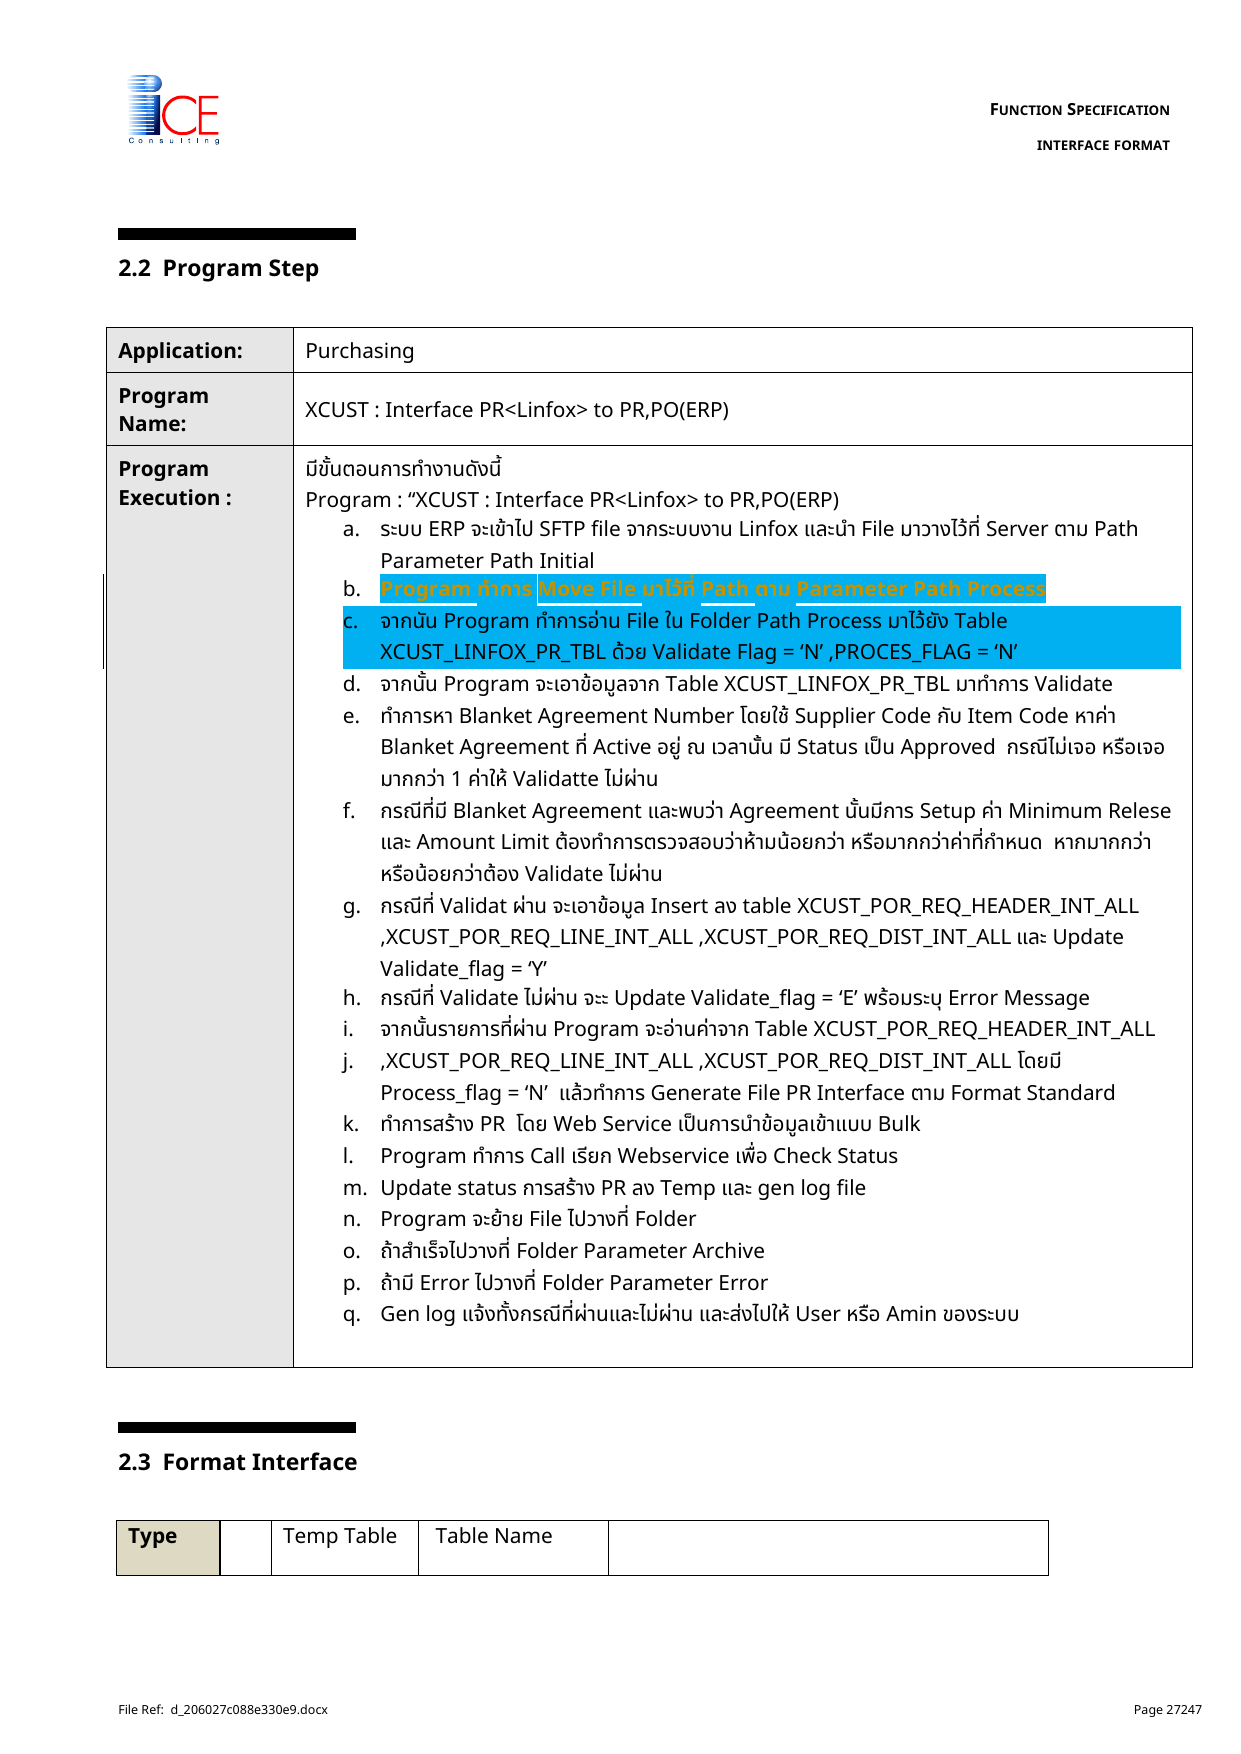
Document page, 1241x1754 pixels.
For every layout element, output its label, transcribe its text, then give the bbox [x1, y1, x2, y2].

subtitle Format Interface [118, 1445, 1181, 1477]
table_header Table Name [419, 1521, 608, 1575]
table_cell Program Name: [107, 373, 293, 445]
table_header Application: [107, 328, 293, 372]
subtitle Program Step [118, 252, 1181, 283]
table_header Type [117, 1521, 219, 1575]
table_header Temp Table [272, 1521, 418, 1575]
table_cell Program Execution : [107, 446, 293, 1367]
table_header [221, 1521, 271, 1575]
table_header [609, 1521, 1048, 1575]
table_cell มีขั้นตอนการทำงานดังนี้ Program : “XCUST : Interface PR<Linfox> to PR,PO(ERP) ระบบ ERP จะเข้าไป SFTP file จากระบบงาน Linfox และนำ File มาวางไว้ที่ Server ตาม Path Parameter Path Initial Program ทำการ Move File มาไว้ที่ Path ตาม Parameter Path Process จากนัน Program ทำการอ่าน File ใน Folder Path Process มาไว้ยัง Table XCUST_LINFOX_PR_TBL ด้วย Validate Flag = ‘N’ ,PROCES_FLAG = ‘N’ จากนั้น Program จะเอาข้อมูลจาก Table XCUST_LINFOX_PR_TBL มาทำการ Validate ทำการหา Blanket Agreement Number โดยใช้ Supplier Code กับ Item Code หาค่า Blanket Agreement ที่ Active อยู่ ณ เวลานั้น มี Status เป็น Approved กรณีไม่เจอ หรือเจอมากกว่า 1 ค่าให้ Validatte ไม่ผ่าน กรณีที่มี Blanket Agreement และพบว่า Agreement นั้นมีการ Setup ค่า Minimum Relese และ Amount Limit ต้องทำการตรวจสอบว่าห้ามน้อยกว่า หรือมากกว่าค่าที่กำหนด หากมากกว่าหรือน้อยกว่าต้อง Validate ไม่ผ่าน กรณีที่ Validat ผ่าน จะเอาข้อมูล Insert ลง table XCUST_POR_REQ_HEADER_INT_ALL ,XCUST_POR_REQ_LINE_INT_ALL ,XCUST_POR_REQ_DIST_INT_ALLและ Update Validate_flag = ‘Y’ กรณีที่ Validate ไม่ผ่าน จะะ Update Validate_flag = ‘E’ พร้อมระบุ Error Message จากนั้นรายการที่ผ่าน Program จะอ่านค่าจาก Table XCUST_POR_REQ_HEADER_INT_ALL ,XCUST_POR_REQ_LINE_INT_ALL ,XCUST_POR_REQ_DIST_INT_ALL โดยมี Process_flag = ‘N’ แล้วทำการ Generate File PR Interface ตาม Format Standard ทำการสร้าง PR โดย Web Service เป็นการนำข้อมูลเข้าแบบ Bulk Program ทำการ Call เรียก Webservice เพื่อ Check Status Update status การสร้าง PR ลง Temp และ gen log file Program จะย้าย File ไปวางที่ Folder ถ้าสำเร็จไปวางที่ Folder Parameter Archive ถ้ามี Error ไปวางที่ Folder Parameter Error Gen log แจ้งทั้งกรณีที่ผ่านและไม่ผ่าน และส่งไปให้ User หรือ Amin ของระบบ [294, 446, 1192, 1367]
table_cell XCUST : Interface PR<Linfox> to PR,PO(ERP) [294, 373, 1192, 445]
table_header Purchasing [294, 328, 1192, 372]
